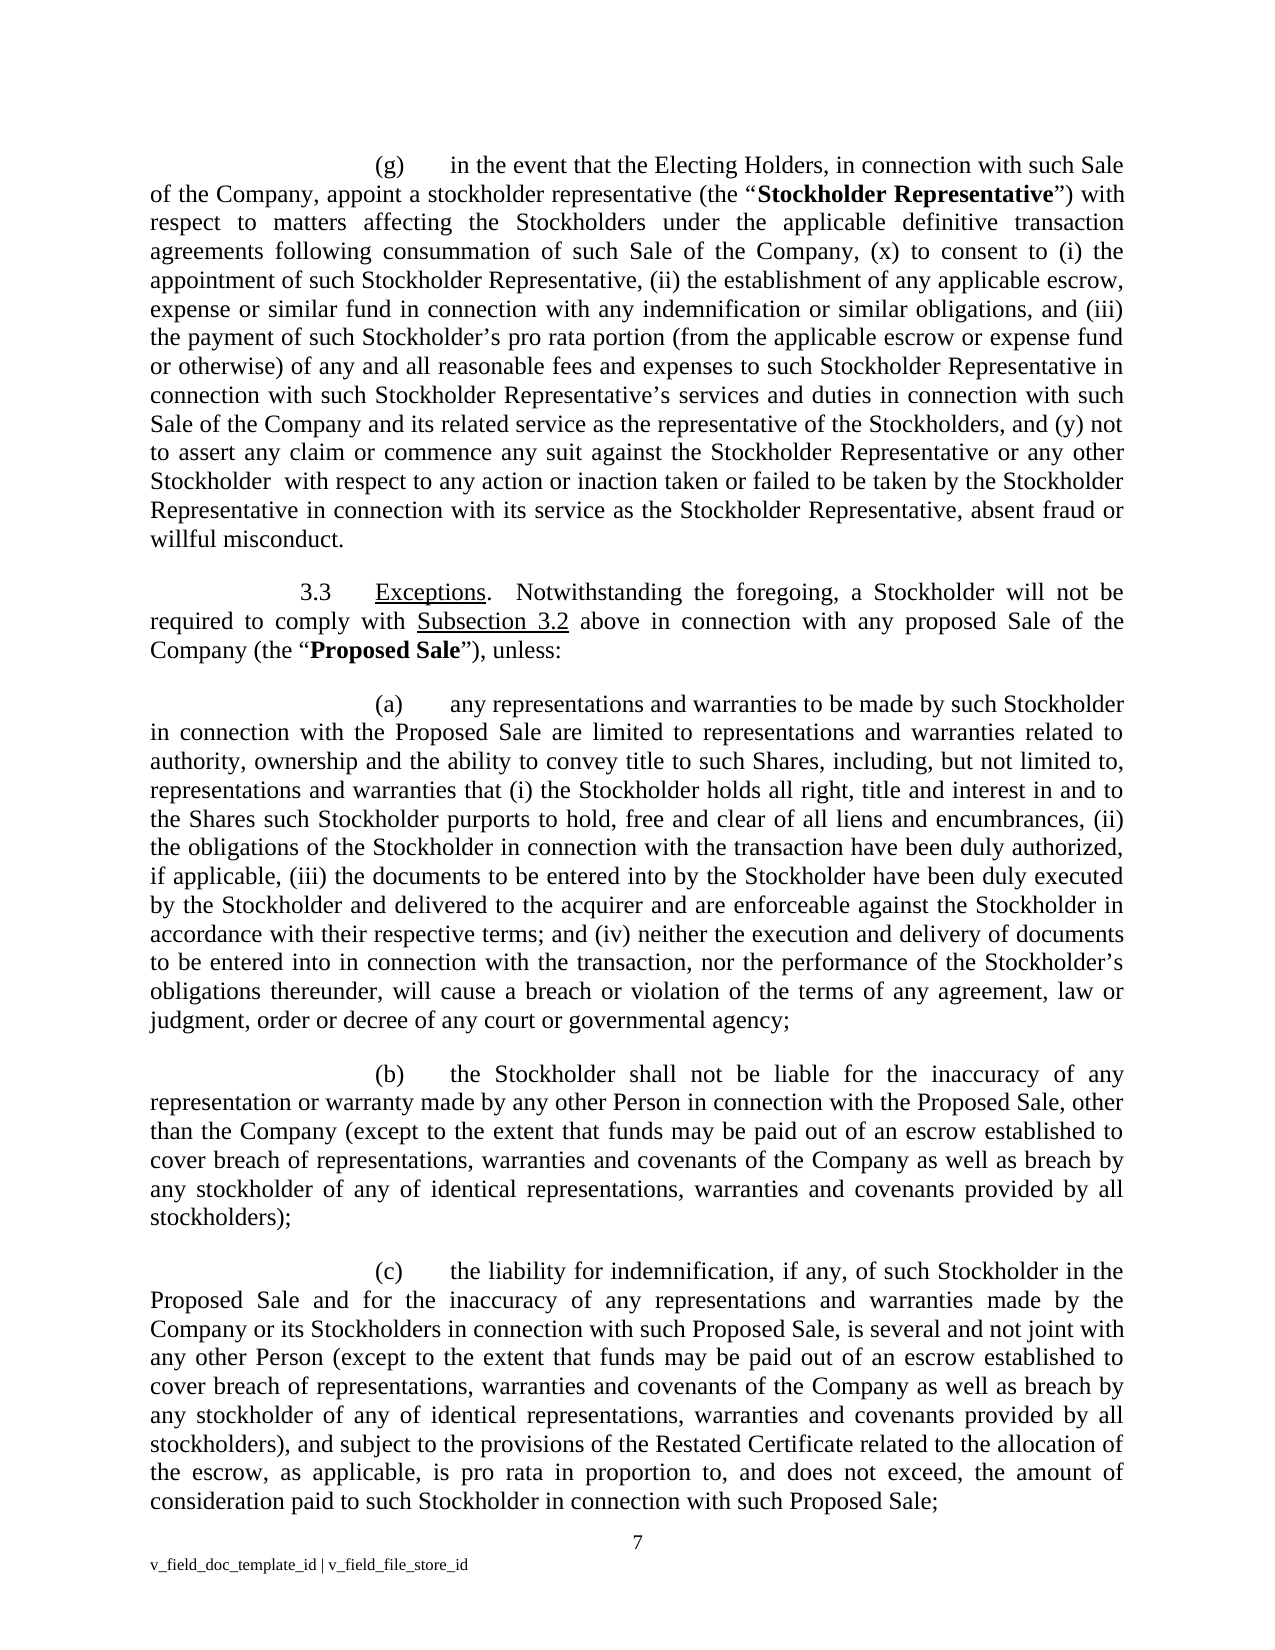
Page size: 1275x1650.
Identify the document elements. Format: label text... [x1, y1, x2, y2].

text (c) the liability for indemnification, if any, of such Stockholder in the Proposed Sale and for the inaccuracy of any representations and warranties made by the Company or its Stockholders in connection with such Proposed Sale, is several and not joint with any other Person (except to the extent that funds may be paid out of an escrow established to cover breach of representations, warranties and covenants of the Company as well as breach by any stockholder of any of identical representations, warranties and covenants provided by all stockholders), and subject to the provisions of the Restated Certificate related to the allocation of the escrow, as applicable, is pro rata in proportion to, and does not exceed, the amount of consideration paid to such Stockholder in connection with such Proposed Sale; [150, 1256, 1125, 1515]
text 3.3 Exceptions. Notwithstanding the foregoing, a Stockholder will not be required to comply with Subsection 3.2 above in connection with any proposed Sale of the Company (the “Proposed Sale”), unless: [150, 577, 1125, 664]
text (a) any representations and warranties to be made by such Stockholder in connection with the Proposed Sale are limited to representations and warranties related to authority, ownership and the ability to convey title to such Shares, including, but not limited to, representations and warranties that (i) the Stockholder holds all right, title and interest in and to the Shares such Stockholder purports to hold, free and clear of all liens and encumbrances, (ii) the obligations of the Stockholder in connection with the transaction have been duly authorized, if applicable, (iii) the documents to be entered into by the Stockholder have been duly executed by the Stockholder and delivered to the acquirer and are enforceable against the Stockholder in accordance with their respective terms; and (iv) neither the execution and delivery of documents to be entered into in connection with the transaction, nor the performance of the Stockholder’s obligations thereunder, will cause a breach or violation of the terms of any agreement, law or judgment, order or decree of any court or governmental agency; [150, 689, 1125, 1034]
text (g) in the event that the Electing Holders, in connection with such Sale of the Company, appoint a stockholder representative (the “Stockholder Representative”) with respect to matters affecting the Stockholders under the applicable definitive transaction agreements following consummation of such Sale of the Company, (x) to consent to (i) the appointment of such Stockholder Representative, (ii) the establishment of any applicable escrow, expense or similar fund in connection with any indemnification or similar obligations, and (iii) the payment of such Stockholder’s pro rata portion (from the applicable escrow or expense fund or otherwise) of any and all reasonable fees and expenses to such Stockholder Representative in connection with such Stockholder Representative’s services and duties in connection with such Sale of the Company and its related service as the representative of the Stockholders, and (y) not to assert any claim or commence any suit against the Stockholder Representative or any other Stockholder with respect to any action or inaction taken or failed to be taken by the Stockholder Representative in connection with its service as the Stockholder Representative, absent fraud or willful misconduct. [150, 150, 1125, 552]
text (b) the Stockholder shall not be liable for the inaccuracy of any representation or warranty made by any other Person in connection with the Proposed Sale, other than the Company (except to the extent that funds may be paid out of an escrow established to cover breach of representations, warranties and covenants of the Company as well as breach by any stockholder of any of identical representations, warranties and covenants provided by all stockholders); [150, 1059, 1125, 1231]
